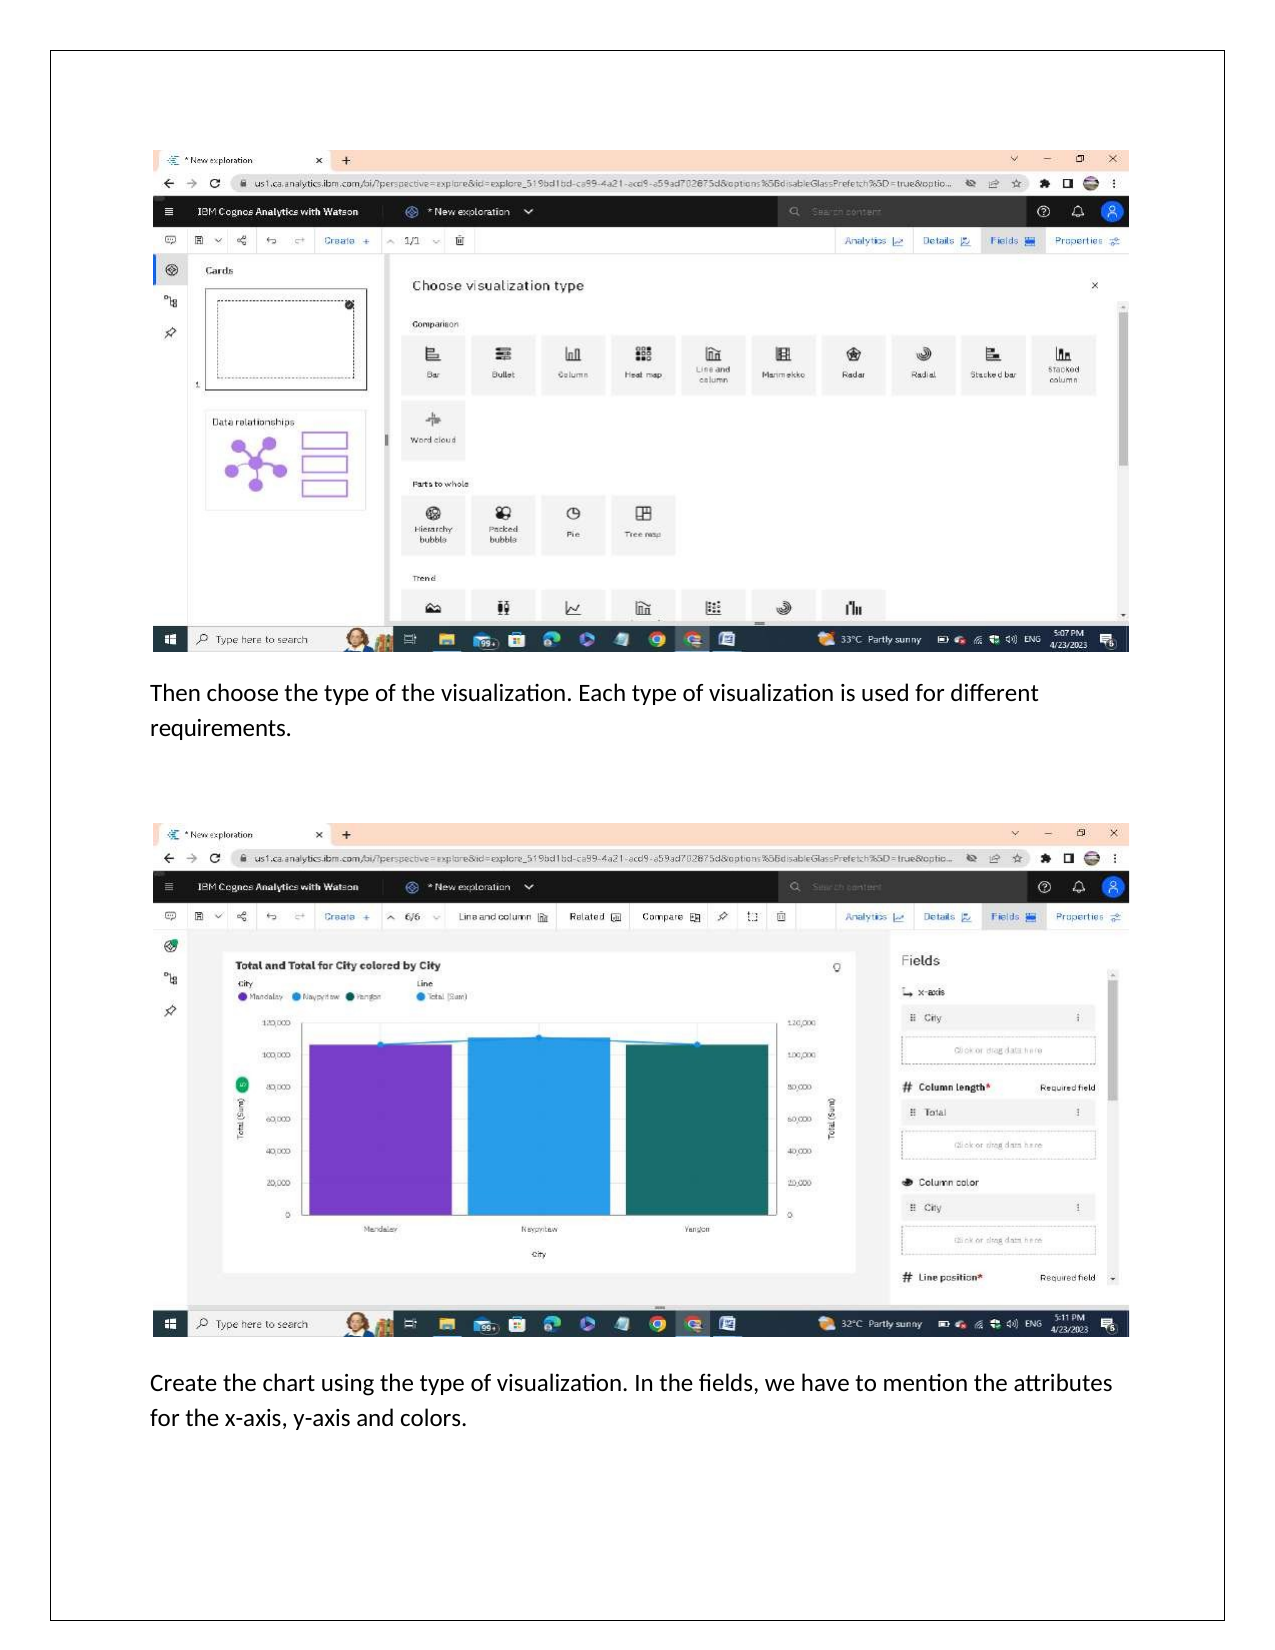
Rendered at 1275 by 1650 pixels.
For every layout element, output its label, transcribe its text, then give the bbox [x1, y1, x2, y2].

picture [153, 150, 1129, 652]
picture [153, 823, 1130, 1337]
text Then choose the type of the visualization. Each type of visualization is used for different requirements. [150, 677, 1139, 743]
